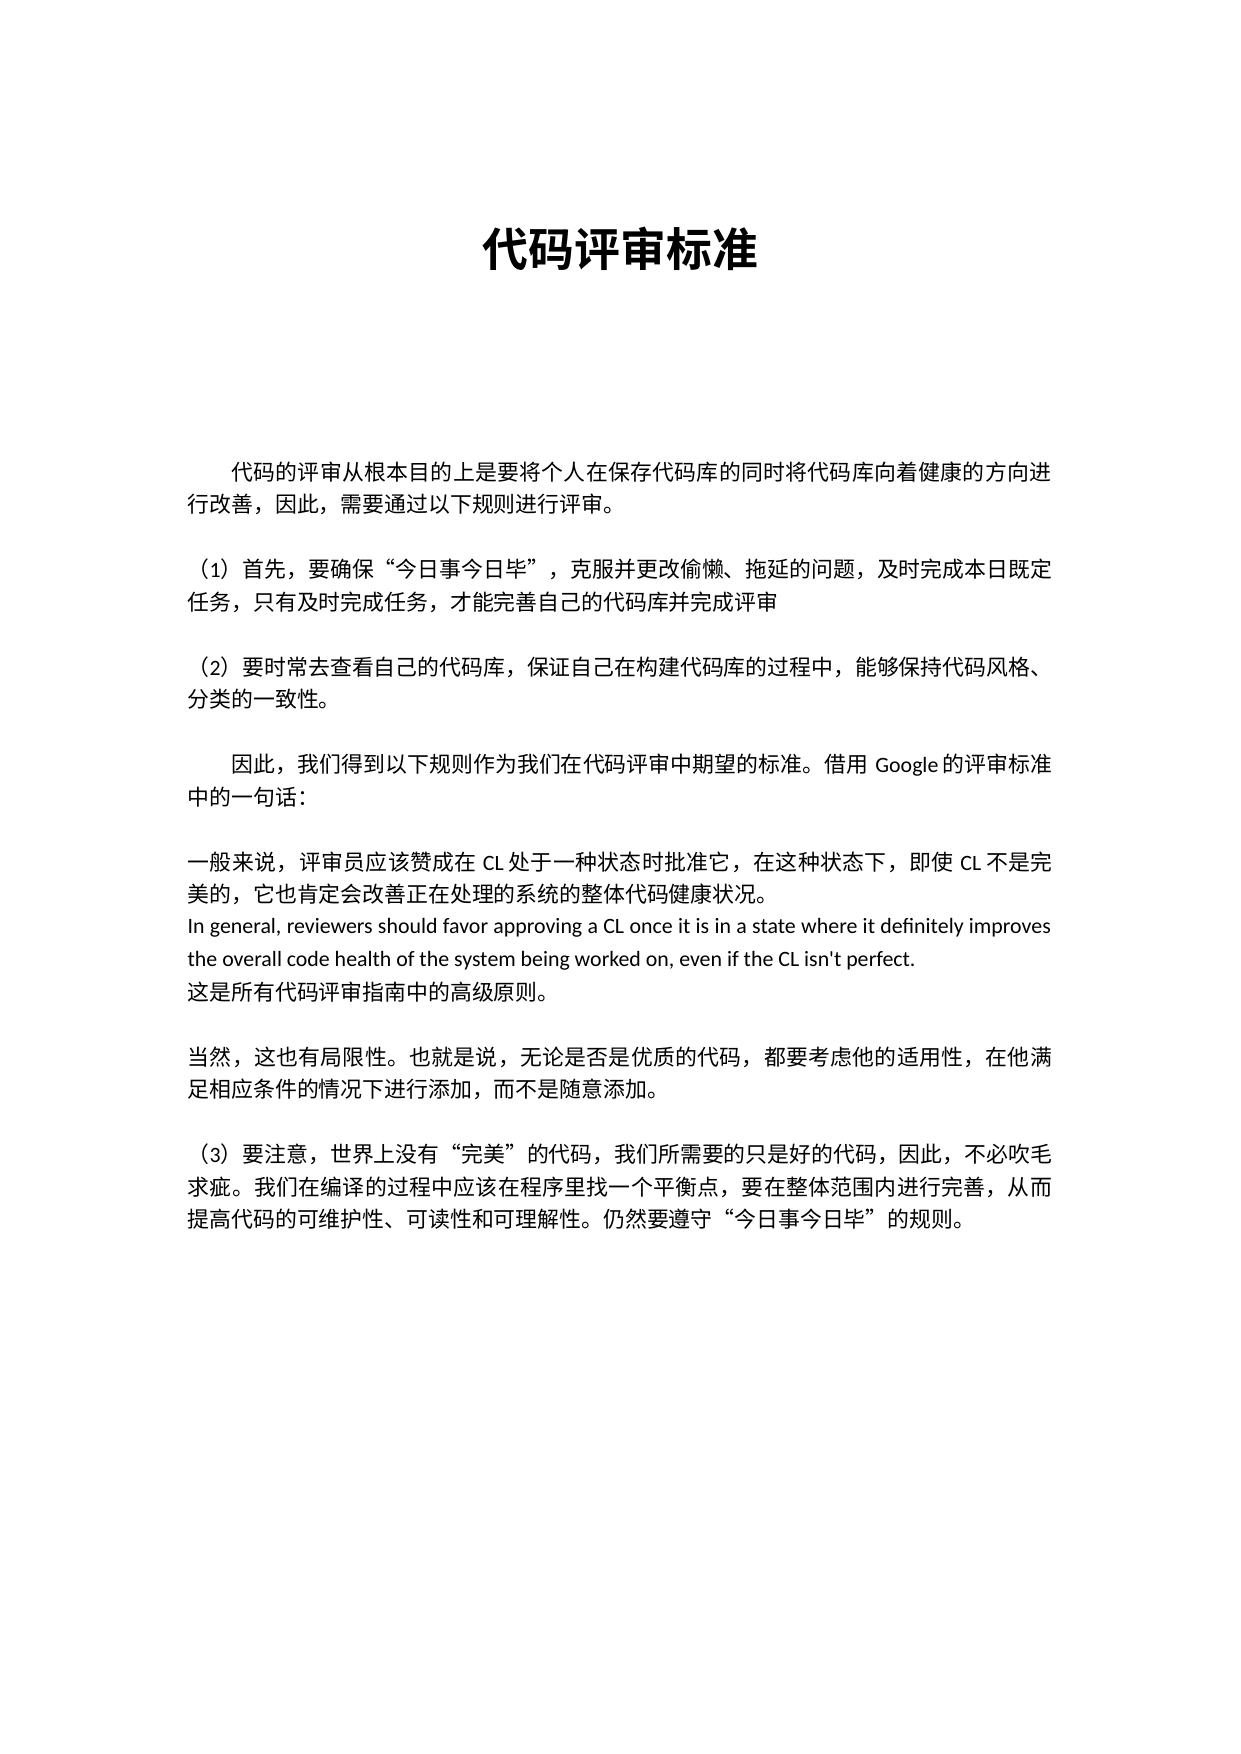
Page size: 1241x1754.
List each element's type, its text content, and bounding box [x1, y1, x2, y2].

text 这是所有代码评审指南中的高级原则。 [187, 974, 1053, 1007]
text 代码的评审从根本目的上是要将个人在保存代码库的同时将代码库向着健康的方向进行改善，因此，需要通过以下规则进行评审。 [187, 454, 1053, 519]
list 要注意，世界上没有“完美”的代码，我们所需要的只是好的代码，因此，不必吹毛求疵。我们在编译的过程中应该在程序里找一个平衡点，要在整体范围内进行完善，从而提高代码的可维护性、可读性和可理解性。仍然要遵守“今日事今日毕”的规则。 [187, 1137, 1053, 1234]
text 一般来说，评审员应该赞成在CL处于一种状态时批准它，在这种状态下，即使CL不是完美的，它也肯定会改善正在处理的系统的整体代码健康状况。 [187, 844, 1053, 909]
subtitle 代码评审标准 [187, 197, 1053, 295]
text 因此，我们得到以下规则作为我们在代码评审中期望的标准。借用Google的评审标准中的一句话： [187, 747, 1053, 812]
text （2）要时常去查看自己的代码库，保证自己在构建代码库的过程中，能够保持代码风格、分类的一致性。 [187, 649, 1053, 714]
text 当然，这也有局限性。也就是说，无论是否是优质的代码，都要考虑他的适用性，在他满足相应条件的情况下进行添加，而不是随意添加。 [187, 1039, 1053, 1104]
text （1）首先，要确保“今日事今日毕”，克服并更改偷懒、拖延的问题，及时完成本日既定任务，只有及时完成任务，才能完善自己的代码库并完成评审 [187, 552, 1053, 617]
text In general, reviewers should favor approving a CL once it is in a state where it definitely improves the overall code health of the system being worked on, even if the CL isn't perfect. [187, 909, 1053, 974]
